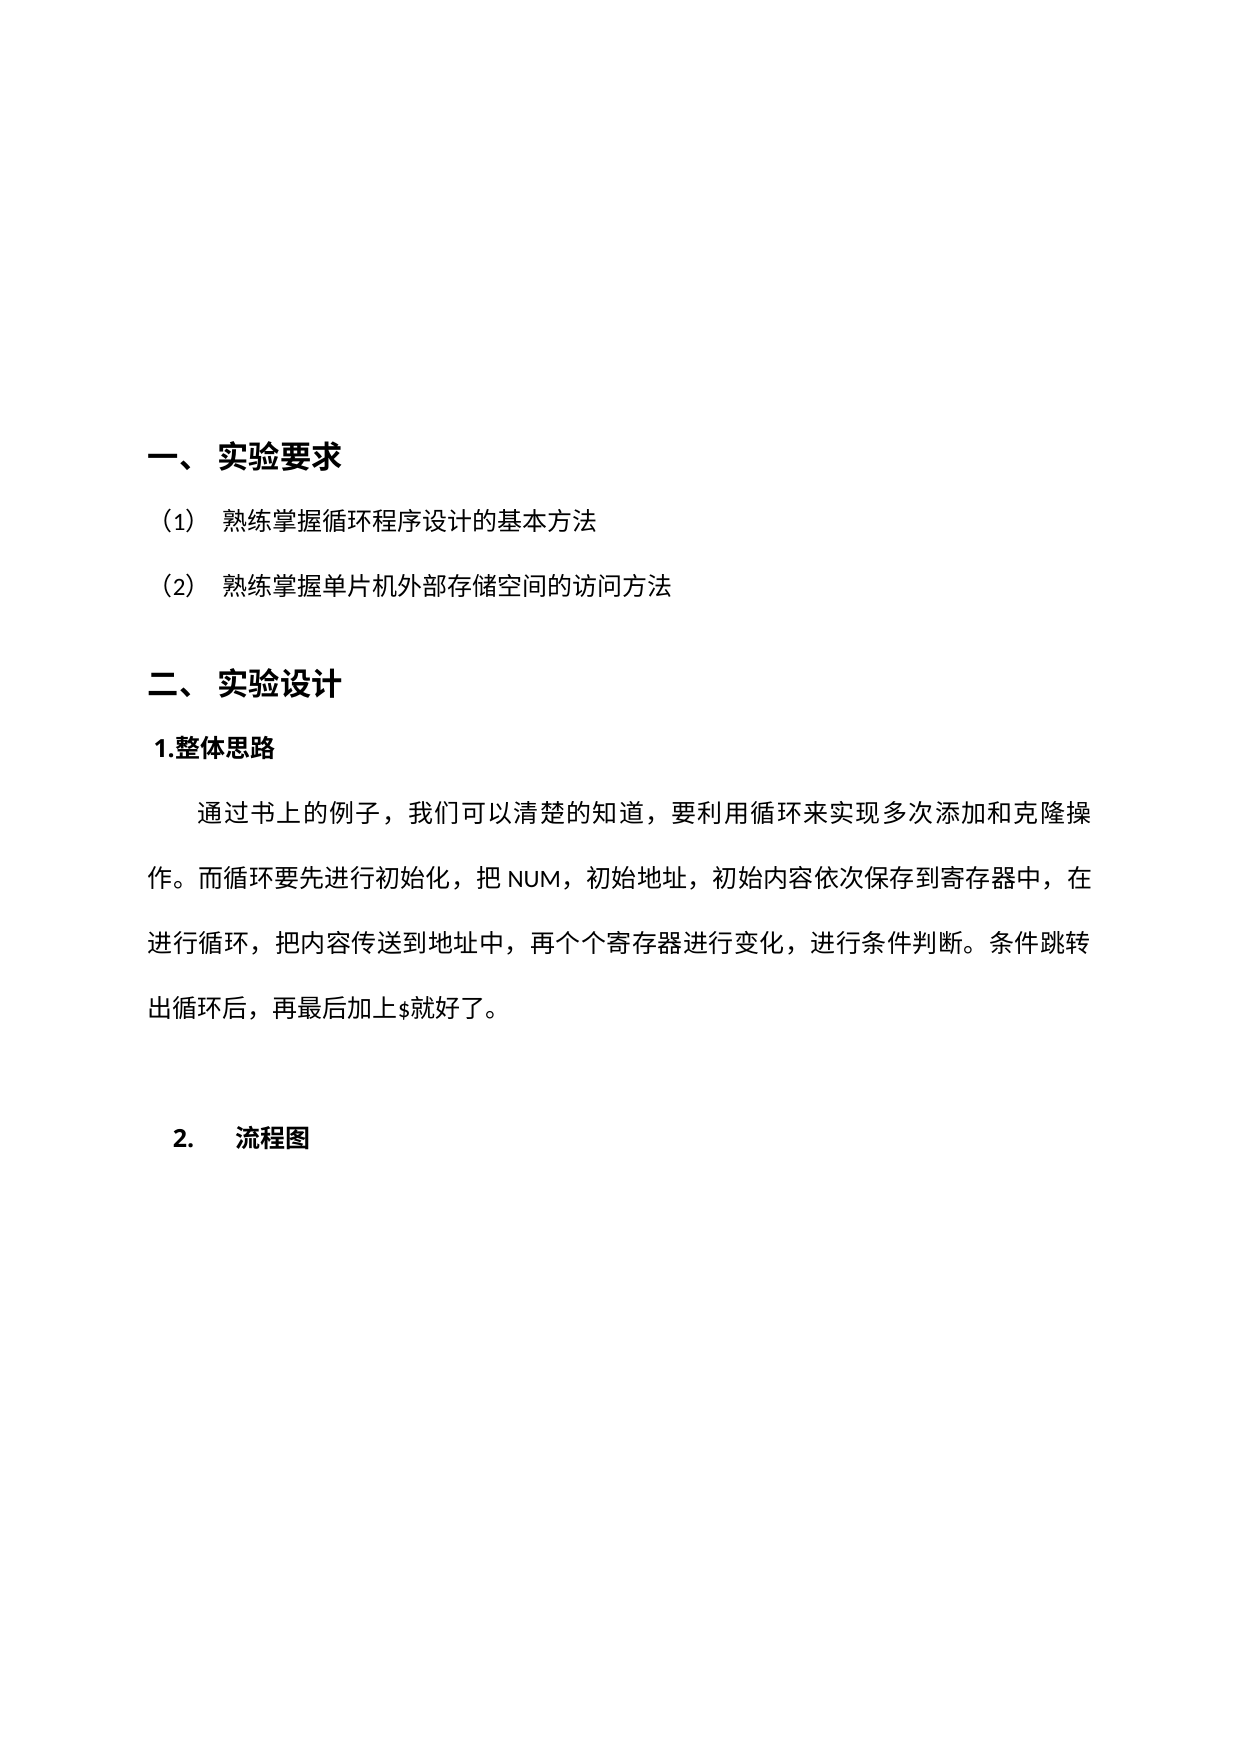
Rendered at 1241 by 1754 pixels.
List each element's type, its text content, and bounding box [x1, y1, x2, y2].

text 一、 实验要求 [148, 422, 1093, 487]
list 熟练掌握单片机外部存储空间的访问方法 [148, 552, 1093, 617]
text 通过书上的例子，我们可以清楚的知道，要利用循环来实现多次添加和克隆操作。而循环要先进行初始化，把NUM，初始地址，初始内容依次保存到寄存器中，在进行循环，把内容传送到地址中，再个个寄存器进行变化，进行条件判断。条件跳转出循环后，再最后加上$就好了。 [148, 779, 1093, 1039]
text 二、 实验设计 [148, 649, 1093, 714]
list 熟练掌握循环程序设计的基本方法 [148, 487, 1093, 552]
text 1.整体思路 [148, 714, 1093, 779]
list 流程图 [148, 1104, 1093, 1169]
